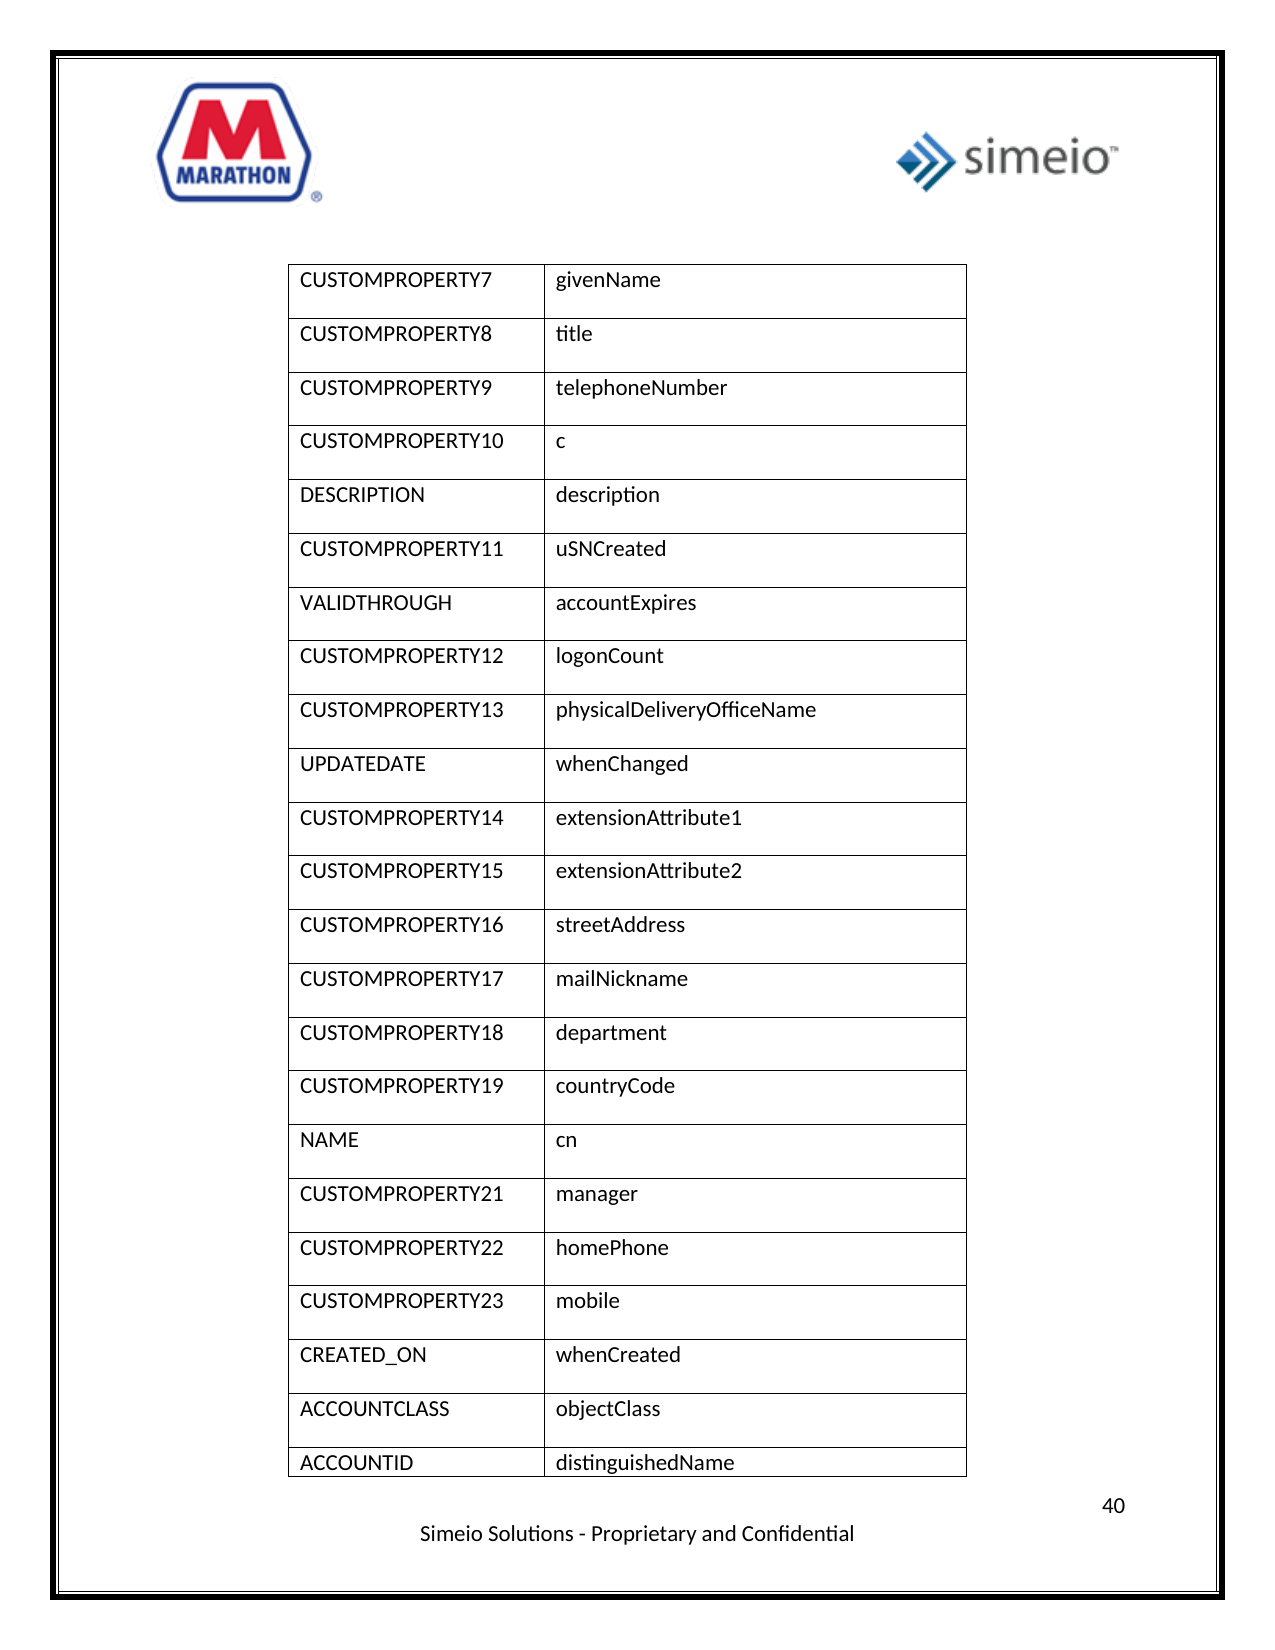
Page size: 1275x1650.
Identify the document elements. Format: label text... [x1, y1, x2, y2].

table_cell physicalDeliveryOfficeName [545, 695, 966, 748]
table_cell whenChanged [545, 749, 966, 802]
table_cell CUSTOMPROPERTY23 [289, 1286, 544, 1339]
picture [895, 115, 1119, 208]
table_cell manager [545, 1179, 966, 1232]
table_cell CUSTOMPROPERTY22 [289, 1233, 544, 1285]
table_cell CUSTOMPROPERTY10 [289, 426, 544, 479]
table_cell accountExpires [545, 588, 966, 640]
table_cell UPDATEDATE [289, 749, 544, 802]
table_cell extensionAttribute1 [545, 803, 966, 855]
table_cell CUSTOMPROPERTY19 [289, 1071, 544, 1124]
table_cell mobile [545, 1286, 966, 1339]
table_cell description [545, 480, 966, 533]
table_cell countryCode [545, 1071, 966, 1124]
table_cell CUSTOMPROPERTY9 [289, 373, 544, 425]
table_cell CUSTOMPROPERTY12 [289, 641, 544, 694]
table_cell NAME [289, 1125, 544, 1178]
table_cell CUSTOMPROPERTY14 [289, 803, 544, 855]
table_cell uSNCreated [545, 534, 966, 587]
table_cell cn [545, 1125, 966, 1178]
table_cell telephoneNumber [545, 373, 966, 425]
table_cell CUSTOMPROPERTY11 [289, 534, 544, 587]
picture [150, 76, 324, 208]
table_cell title [545, 319, 966, 372]
table_cell CUSTOMPROPERTY21 [289, 1179, 544, 1232]
table_cell CUSTOMPROPERTY16 [289, 910, 544, 963]
table_cell streetAddress [545, 910, 966, 963]
table_cell distinguishedName [545, 1448, 966, 1476]
table_cell CUSTOMPROPERTY8 [289, 319, 544, 372]
table_cell logonCount [545, 641, 966, 694]
table_cell givenName [545, 265, 966, 318]
table_cell mailNickname [545, 964, 966, 1017]
table_cell objectClass [545, 1394, 966, 1447]
table_cell CUSTOMPROPERTY15 [289, 856, 544, 909]
table_cell homePhone [545, 1233, 966, 1285]
table_cell ACCOUNTCLASS [289, 1394, 544, 1447]
table_cell ACCOUNTID [289, 1448, 544, 1476]
table_cell CUSTOMPROPERTY18 [289, 1018, 544, 1070]
table_cell VALIDTHROUGH [289, 588, 544, 640]
table_cell DESCRIPTION [289, 480, 544, 533]
table_cell whenCreated [545, 1340, 966, 1393]
table_cell department [545, 1018, 966, 1070]
table_cell CUSTOMPROPERTY13 [289, 695, 544, 748]
table_cell extensionAttribute2 [545, 856, 966, 909]
table_cell c [545, 426, 966, 479]
table_cell CUSTOMPROPERTY7 [289, 265, 544, 318]
table_cell CUSTOMPROPERTY17 [289, 964, 544, 1017]
table_cell CREATED_ON [289, 1340, 544, 1393]
